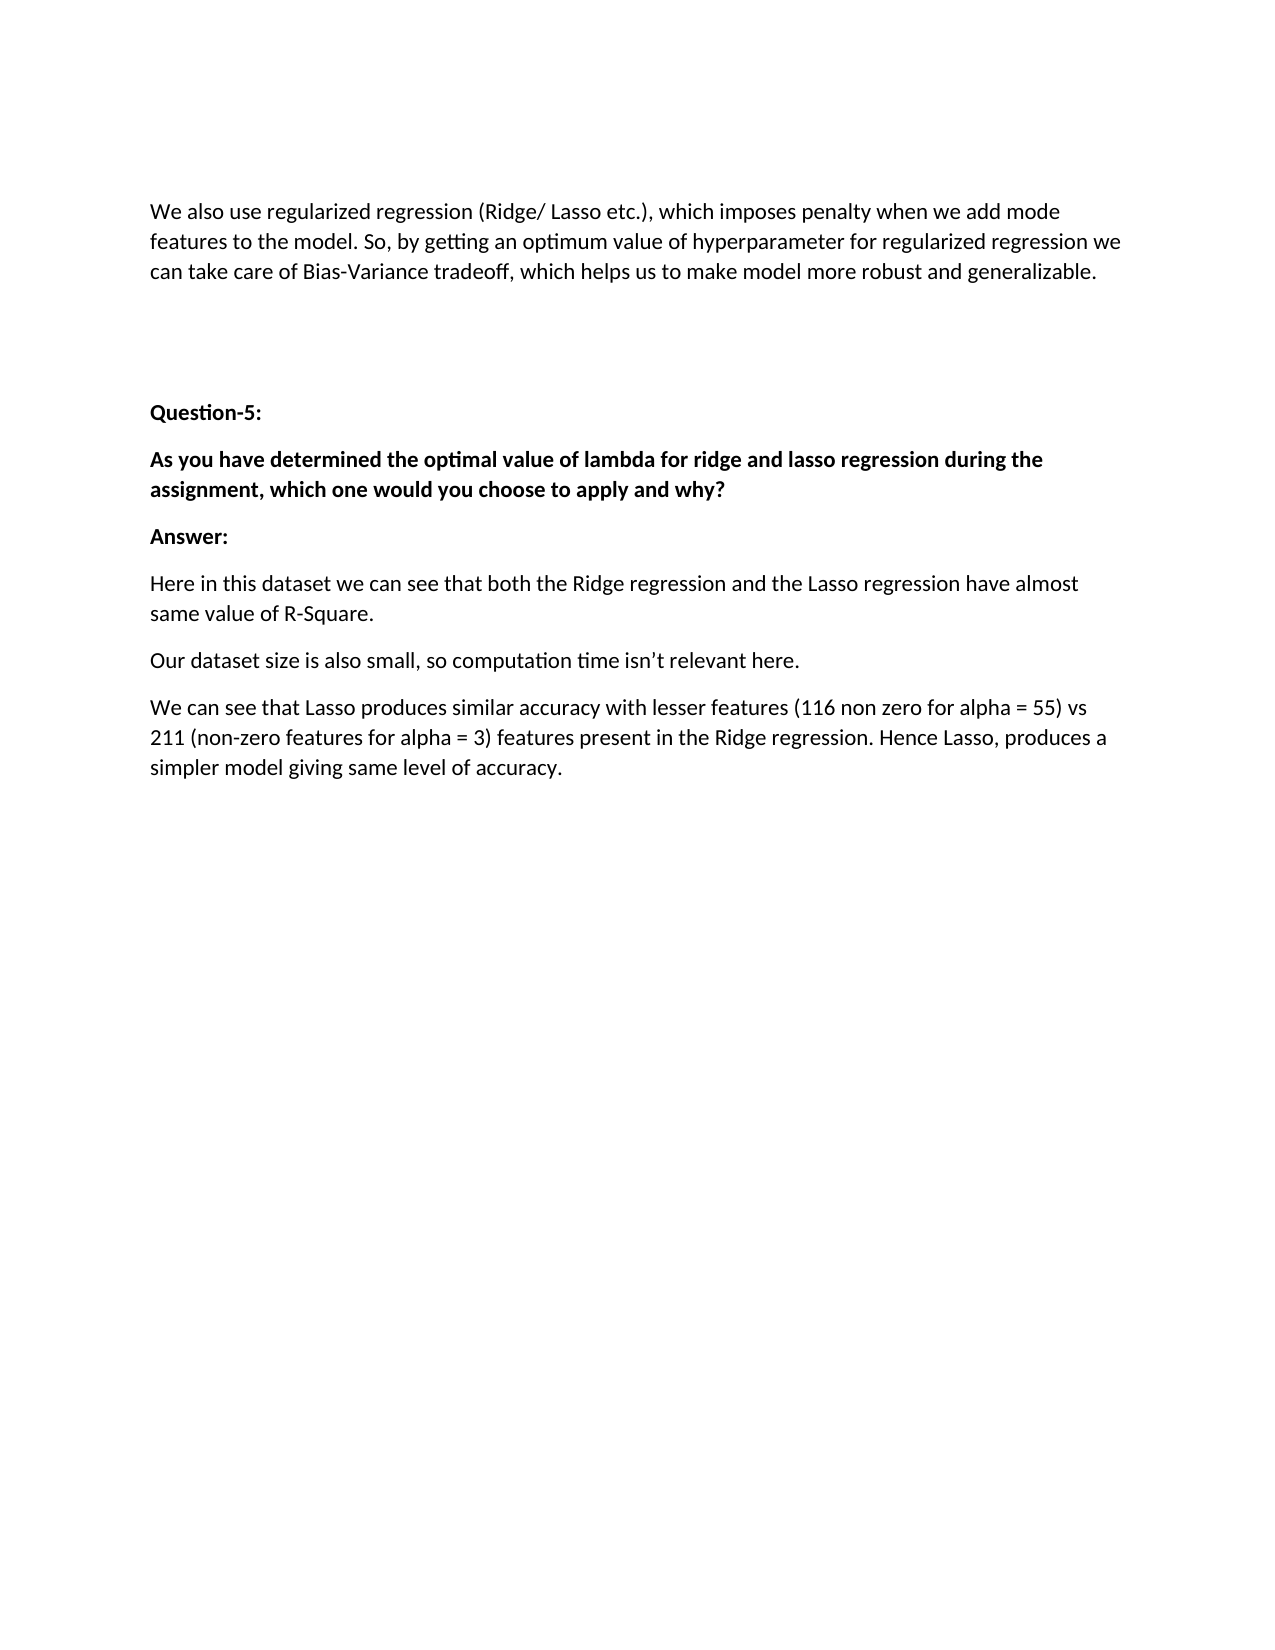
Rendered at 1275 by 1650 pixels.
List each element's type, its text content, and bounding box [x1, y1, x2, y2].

text We also use regularized regression (Ridge/ Lasso etc.), which imposes penalty when we add mode features to the model. So, by getting an optimum value of hyperparameter for regularized regression we can take care of Bias-Variance tradeoff, which helps us to make model more robust and generalizable. [150, 197, 1125, 285]
text As you have determined the optimal value of lambda for ridge and lasso regression during the assignment, which one would you choose to apply and why? [150, 445, 1125, 503]
text Here in this dataset we can see that both the Ridge regression and the Lasso regression have almost same value of R-Square. [150, 569, 1125, 627]
text Question-5: [150, 398, 1125, 426]
text Our dataset size is also small, so computation time isn’t relevant here. [150, 646, 1125, 674]
text We can see that Lasso produces similar accuracy with lesser features (116 non zero for alpha = 55) vs 211 (non-zero features for alpha = 3) features present in the Ridge regression. Hence Lasso, produces a simpler model giving same level of accuracy. [150, 693, 1125, 781]
text Answer: [150, 522, 1125, 550]
